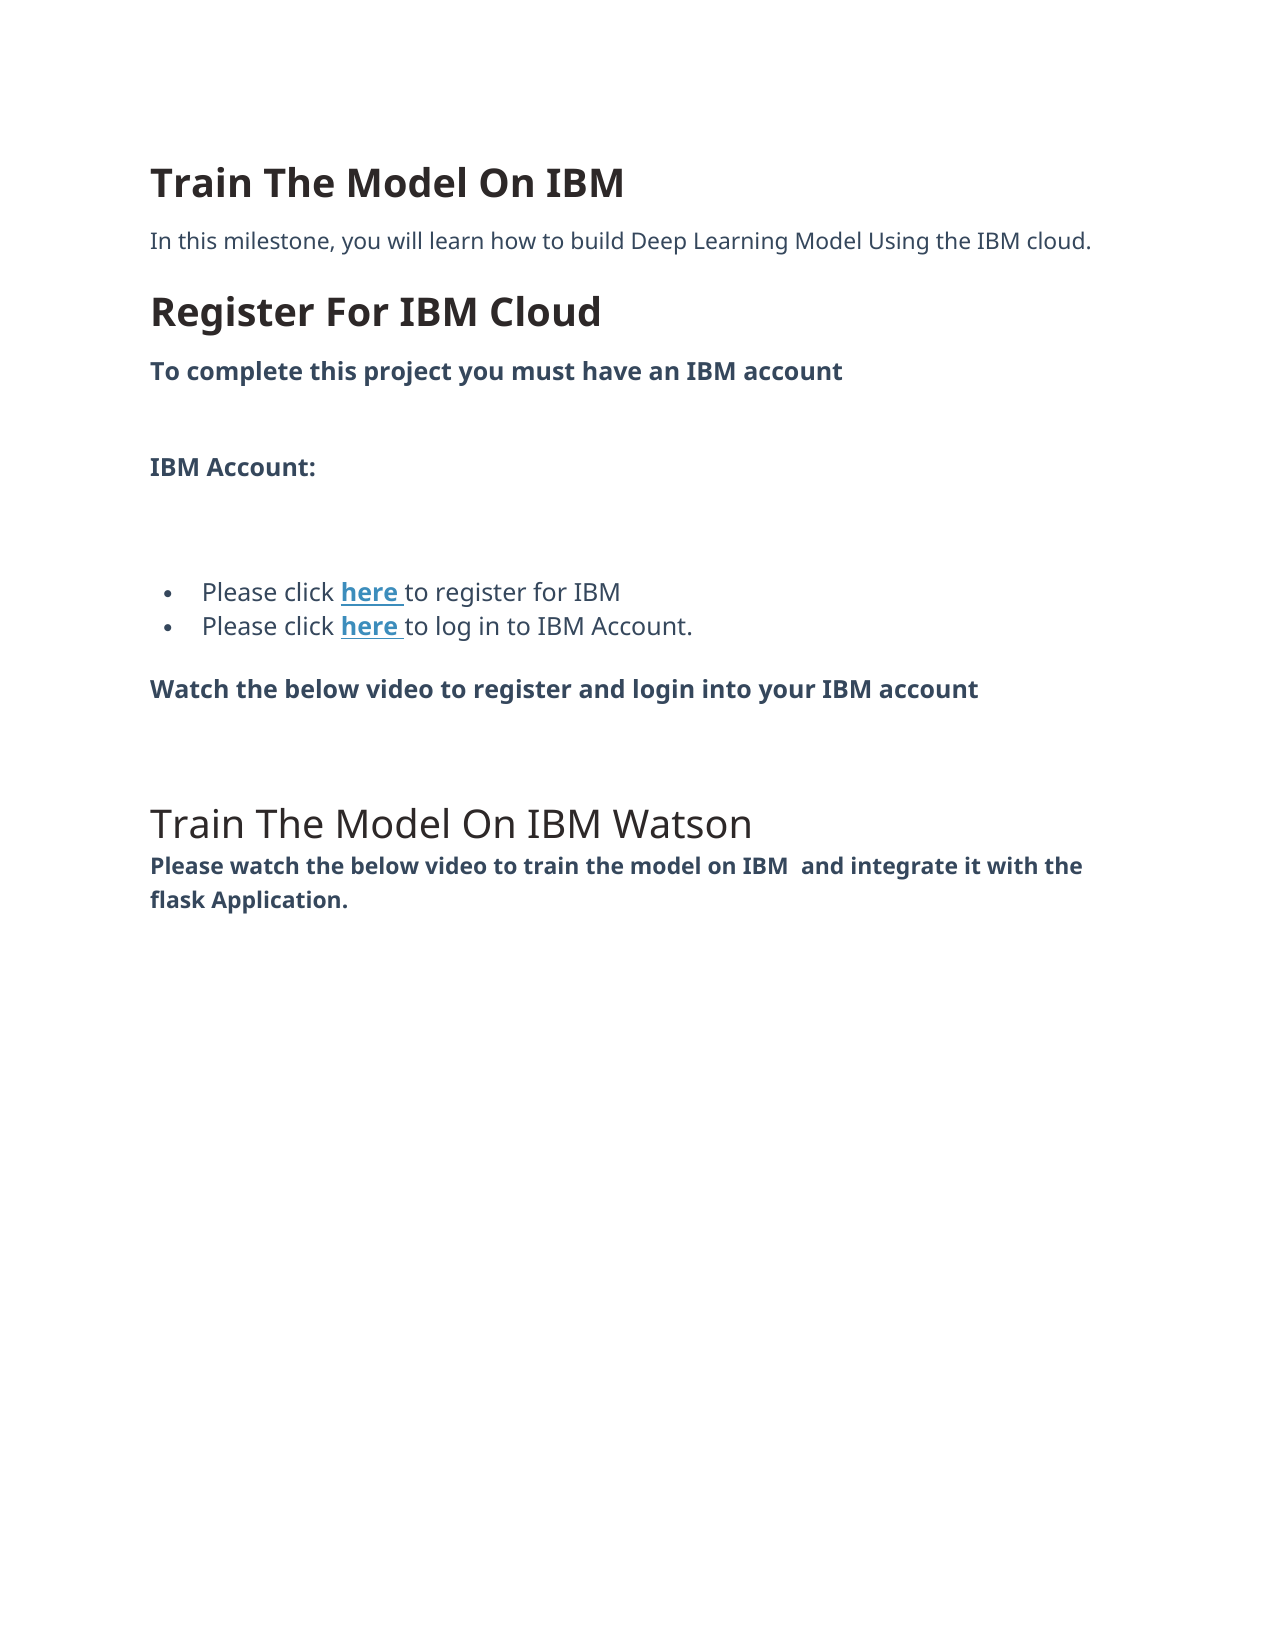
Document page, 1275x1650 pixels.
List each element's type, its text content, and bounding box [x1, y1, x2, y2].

subtitle Train The Model On IBM [150, 150, 1125, 209]
text Watch the below video to register and login into your IBM account [150, 672, 1125, 734]
text Train The Model On IBM Watson [150, 796, 1125, 850]
list Please click here to register for IBM [164, 575, 1125, 609]
text Please watch the below video to train the model on IBM and integrate it with the flask Application. [150, 850, 1125, 945]
text To complete this project you must have an IBM account [150, 353, 1125, 387]
text Register For IBM Cloud [150, 284, 1125, 338]
list Please click here to log in to IBM Account. [164, 609, 1125, 643]
text In this milestone, you will learn how to build Deep Learning Model Using the IBM cloud. [150, 225, 1125, 256]
text IBM Account: [150, 449, 1125, 483]
